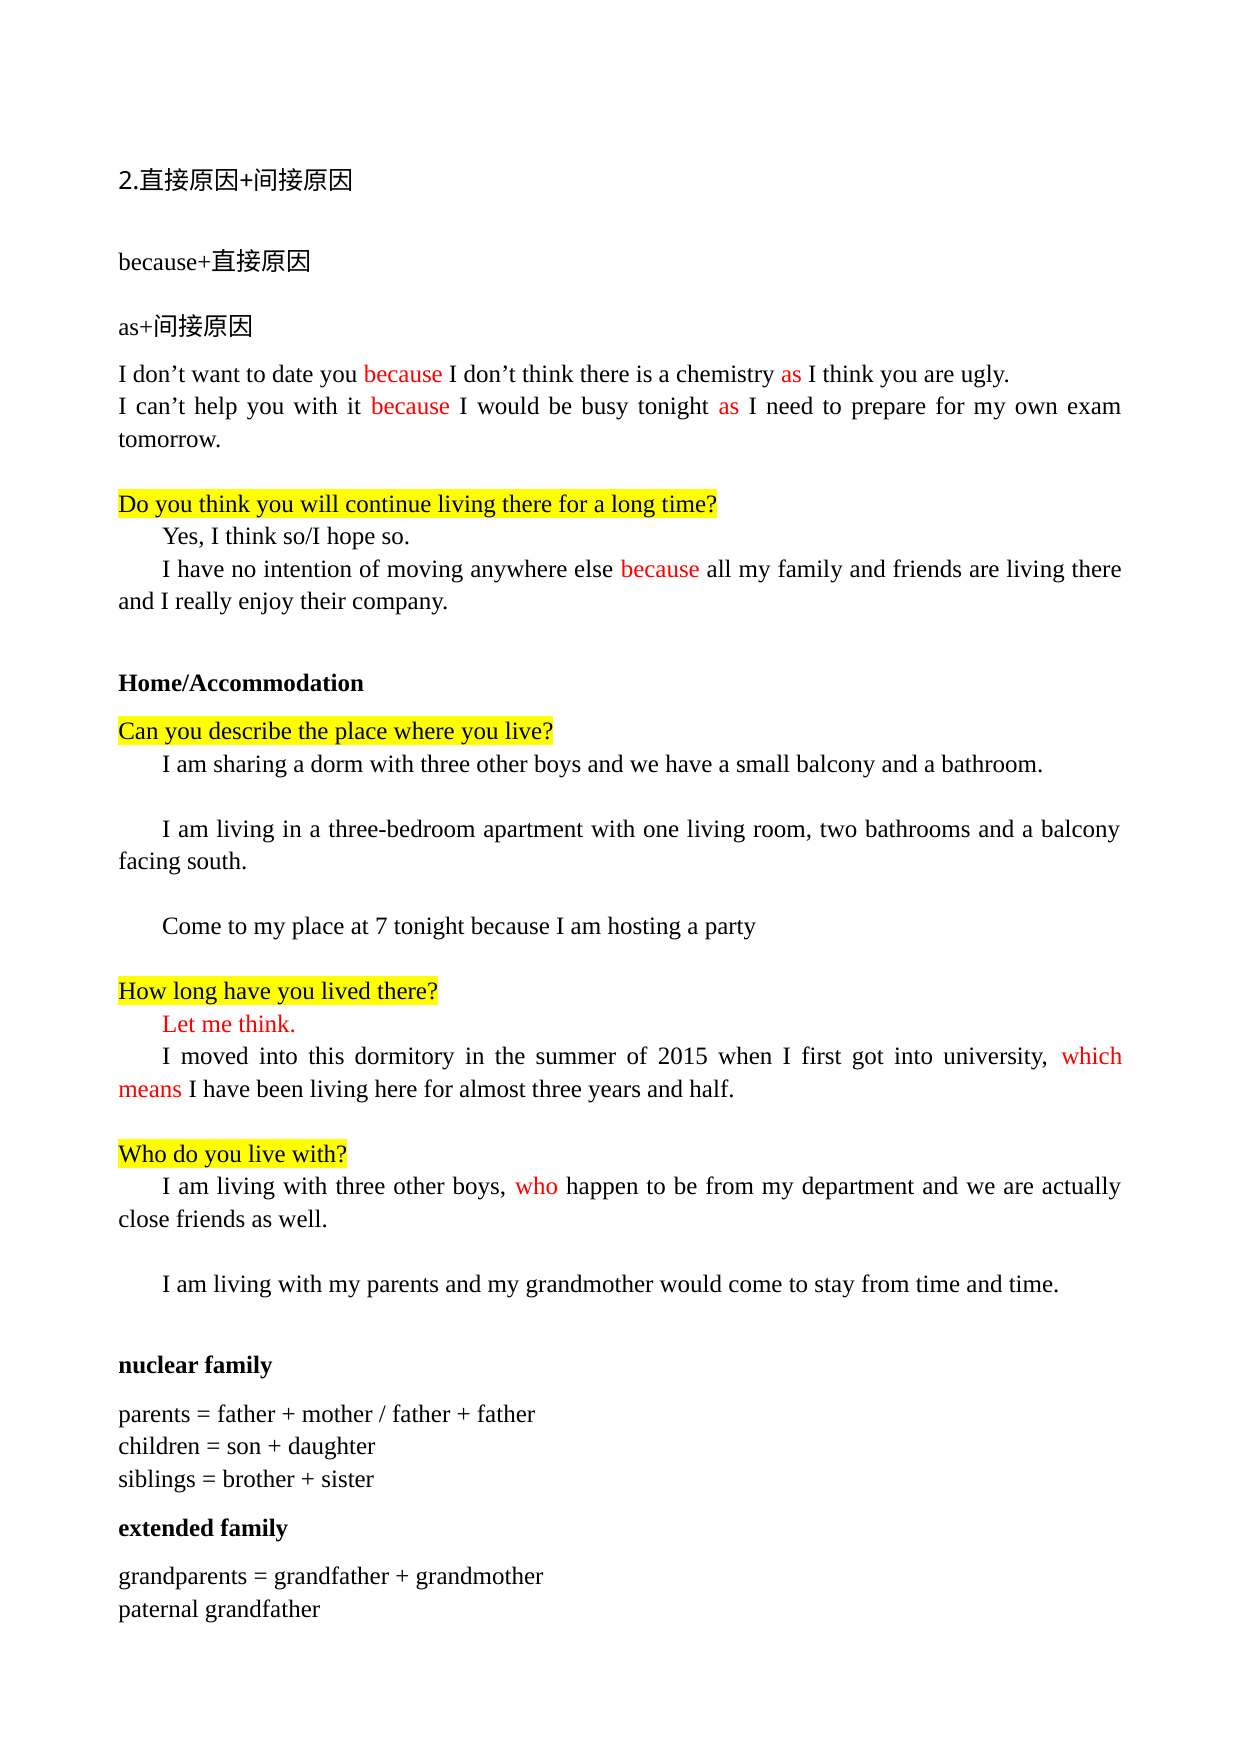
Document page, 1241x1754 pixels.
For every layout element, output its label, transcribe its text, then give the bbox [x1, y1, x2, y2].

text Can you describe the place where you live? [118, 714, 1122, 747]
text I don’t want to date you because I don’t think there is a chemistry as I think you are ugly. [118, 357, 1122, 389]
text children = son + daughter [118, 1429, 1122, 1462]
text I moved into this dormitory in the summer of 2015 when I first got into university, which means I have been living here for almost three years and half. [118, 1039, 1122, 1104]
text Let me think. [118, 1007, 1122, 1039]
text Come to my place at 7 tonight because I am hosting a party [118, 909, 1122, 942]
text Do you think you will continue living there for a long time? [118, 487, 1122, 519]
text parents = father + mother / father + father [118, 1397, 1122, 1429]
text Yes, I think so/I hope so. [118, 519, 1122, 552]
text I have no intention of moving anywhere else because all my family and friends are living there and I really enjoy their company. [118, 552, 1122, 617]
text I am sharing a dorm with three other boys and we have a small balcony and a bathroom. [118, 747, 1122, 779]
text as+间接原因 [118, 292, 1122, 357]
text Who do you live with? [118, 1137, 1122, 1169]
subtitle extended family [118, 1511, 1122, 1543]
text I am living with three other boys, who happen to be from my department and we are actually close friends as well. [118, 1169, 1122, 1234]
subtitle Home/Accommodation [118, 666, 1122, 698]
text I can’t help you with it because I would be busy tonight as I need to prepare for my own exam tomorrow. [118, 389, 1122, 454]
text grandparents = grandfather + grandmother [118, 1559, 1122, 1592]
text siblings = brother + sister [118, 1462, 1122, 1494]
text paternal grandfather [118, 1592, 1122, 1624]
text How long have you lived there? [118, 974, 1122, 1007]
text I am living with my parents and my grandmother would come to stay from time and time. [118, 1267, 1122, 1299]
text I am living in a three-bedroom apartment with one living room, two bathrooms and a balcony facing south. [118, 812, 1122, 877]
subtitle nuclear family [118, 1348, 1122, 1381]
text because+直接原因 [118, 227, 1122, 292]
subtitle 2.直接原因+间接原因 [118, 146, 1122, 211]
